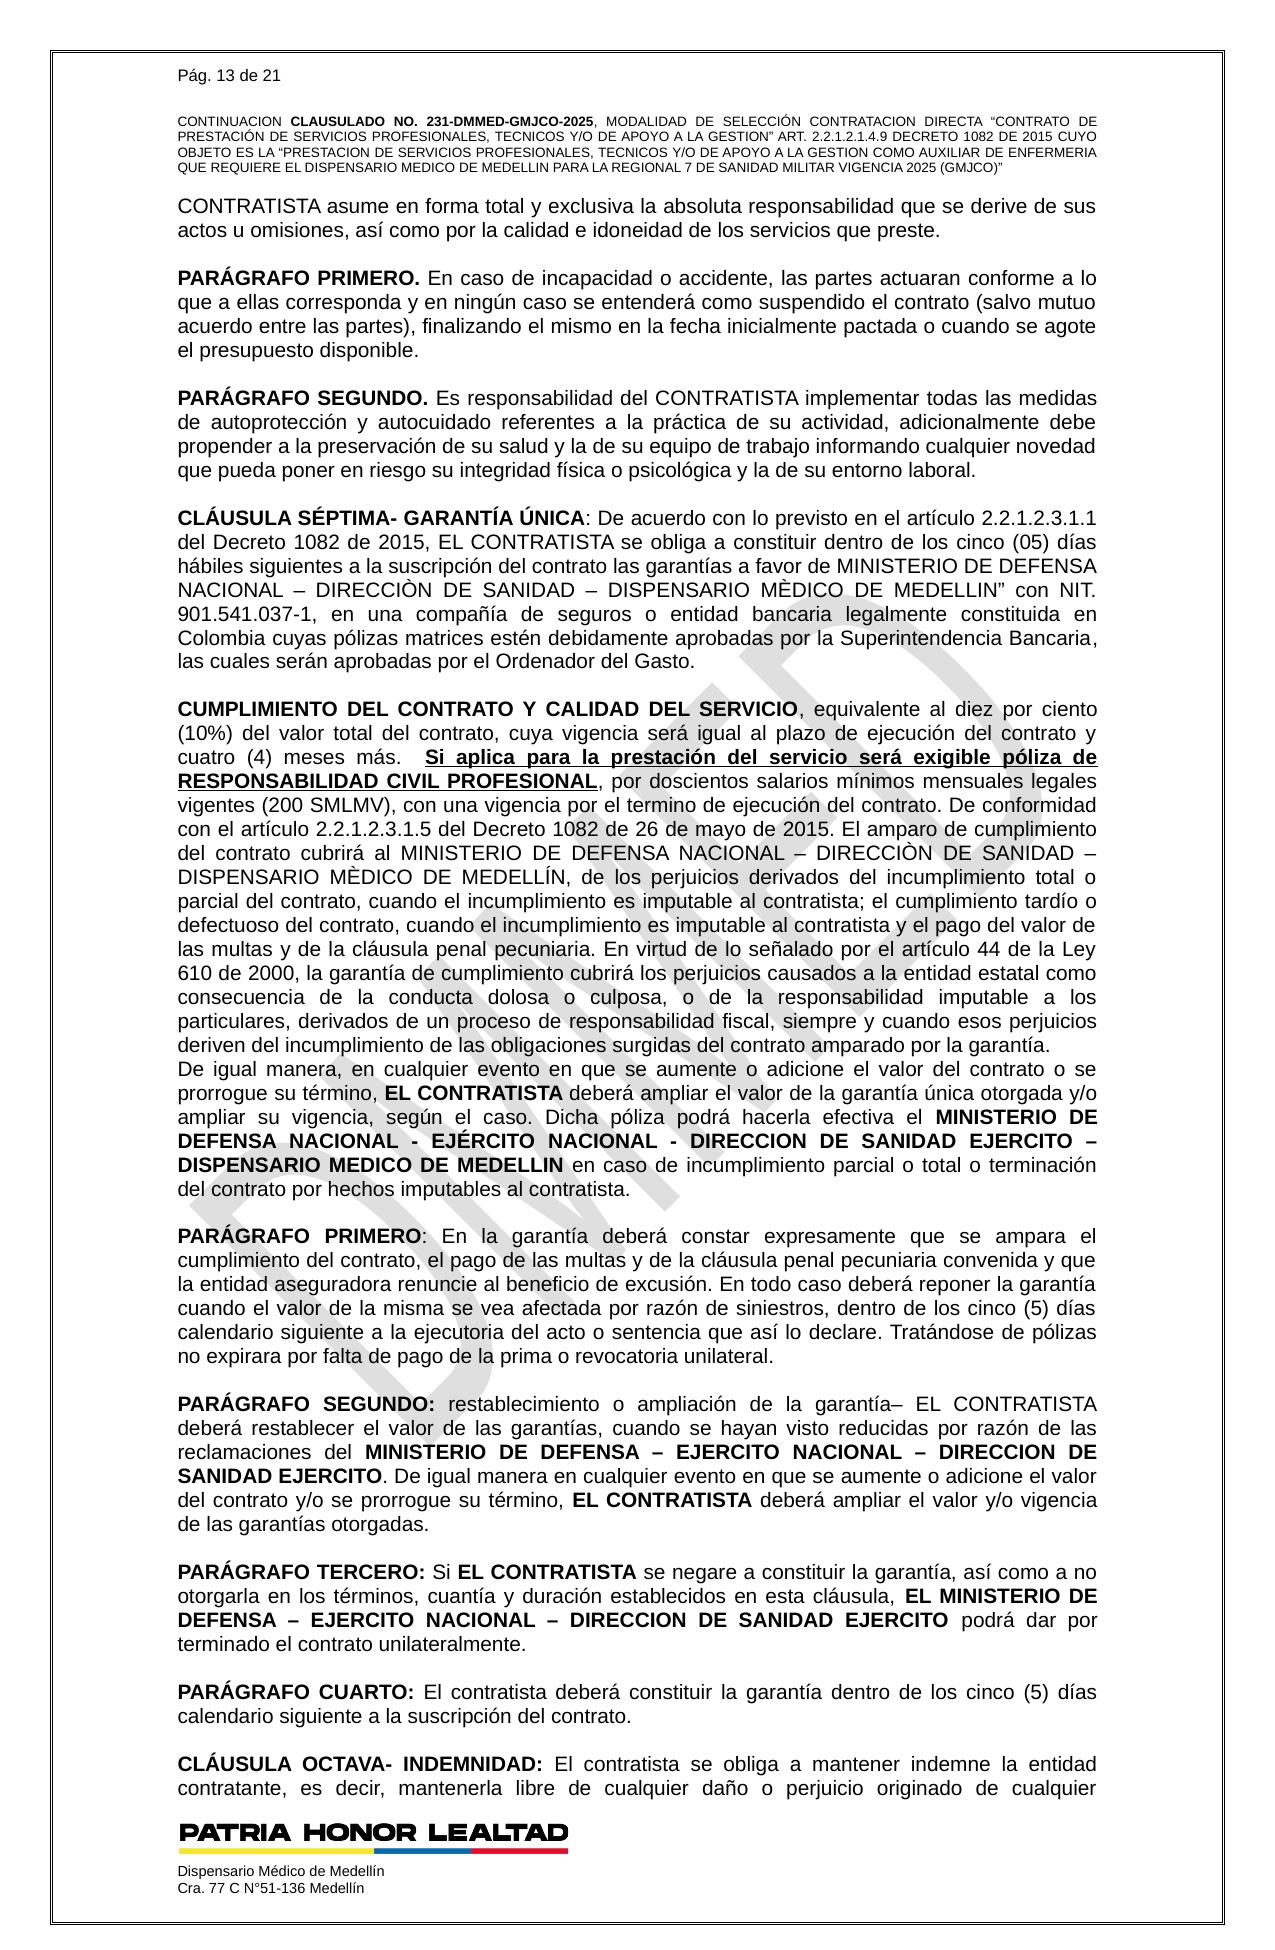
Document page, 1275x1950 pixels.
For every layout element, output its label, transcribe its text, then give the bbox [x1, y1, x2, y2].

text PARÁGRAFO CUARTO: El contratista deberá constituir la garantía dentro de los cinco (5) días calendario siguiente a la suscripción del contrato. [177, 1679, 1098, 1727]
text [177, 194, 1098, 242]
text De igual manera, en cualquier evento en que se aumente o adicione el valor del contrato o se prorrogue su término, EL CONTRATISTA deberá ampliar el valor de la garantía única otorgada y/o ampliar su vigencia, según el caso. Dicha póliza podrá hacerla efectiva el MINISTERIO DE DEFENSA NACIONAL - EJÉRCITO NACIONAL - DIRECCION DE SANIDAD EJERCITO – DISPENSARIO MEDICO DE MEDELLIN en caso de incumplimiento parcial o total o terminación del contrato por hechos imputables al contratista. [177, 1057, 1098, 1200]
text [177, 1751, 1098, 1799]
text PARÁGRAFO SEGUNDO. Es responsabilidad del CONTRATISTA implementar todas las medidas de autoprotección y autocuidado referentes a la práctica de su actividad, adicionalmente debe propender a la preservación de su salud y la de su equipo de trabajo informando cualquier novedad que pueda poner en riesgo su integridad física o psicológica y la de su entorno laboral. [177, 386, 1098, 482]
text CLÁUSULA SÉPTIMA- GARANTÍA ÚNICA: De acuerdo con lo previsto en el artículo 2.2.1.2.3.1.1 del Decreto 1082 de 2015, EL CONTRATISTA se obliga a constituir dentro de los cinco (05) días hábiles siguientes a la suscripción del contrato las garantías a favor de MINISTERIO DE DEFENSA NACIONAL – DIRECCIÒN DE SANIDAD – DISPENSARIO MÈDICO DE MEDELLIN” con NIT. 901.541.037-1, en una compañía de seguros o entidad bancaria legalmente constituida en Colombia cuyas pólizas matrices estén debidamente aprobadas por la Superintendencia Bancaria, las cuales serán aprobadas por el Ordenador del Gasto. [177, 506, 1098, 673]
picture [179, 1823, 569, 1854]
text PARÁGRAFO TERCERO: Si EL CONTRATISTA se negare a constituir la garantía, así como a no otorgarla en los términos, cuantía y duración establecidos en esta cláusula, EL MINISTERIO DE DEFENSA – EJERCITO NACIONAL – DIRECCION DE SANIDAD EJERCITO podrá dar por terminado el contrato unilateralmente. [177, 1560, 1098, 1656]
text CUMPLIMIENTO DEL CONTRATO Y CALIDAD DEL SERVICIO, equivalente al diez por ciento (10%) del valor total del contrato, cuya vigencia será igual al plazo de ejecución del contrato y cuatro (4) meses más. Si aplica para la prestación del servicio será exigible póliza de RESPONSABILIDAD CIVIL PROFESIONAL, por doscientos salarios mínimos mensuales legales vigentes (200 SMLMV), con una vigencia por el termino de ejecución del contrato. De conformidad con el artículo 2.2.1.2.3.1.5 del Decreto 1082 de 26 de mayo de 2015. El amparo de cumplimiento del contrato cubrirá al MINISTERIO DE DEFENSA NACIONAL – DIRECCIÒN DE SANIDAD – DISPENSARIO MÈDICO DE MEDELLÍN, de los perjuicios derivados del incumplimiento total o parcial del contrato, cuando el incumplimiento es imputable al contratista; el cumplimiento tardío o defectuoso del contrato, cuando el incumplimiento es imputable al contratista y el pago del valor de las multas y de la cláusula penal pecuniaria. En virtud de lo señalado por el artículo 44 de la Ley 610 de 2000, la garantía de cumplimiento cubrirá los perjuicios causados a la entidad estatal como consecuencia de la conducta dolosa o culposa, o de la responsabilidad imputable a los particulares, derivados de un proceso de responsabilidad fiscal, siempre y cuando esos perjuicios deriven del incumplimiento de las obligaciones surgidas del contrato amparado por la garantía. [177, 697, 1098, 1057]
text PARÁGRAFO PRIMERO. En caso de incapacidad o accidente, las partes actuaran conforme a lo que a ellas corresponda y en ningún caso se entenderá como suspendido el contrato (salvo mutuo acuerdo entre las partes), finalizando el mismo en la fecha inicialmente pactada o cuando se agote el presupuesto disponible. [177, 266, 1098, 362]
text PARÁGRAFO SEGUNDO: restablecimiento o ampliación de la garantía– EL CONTRATISTA deberá restablecer el valor de las garantías, cuando se hayan visto reducidas por razón de las reclamaciones del MINISTERIO DE DEFENSA – EJERCITO NACIONAL – DIRECCION DE SANIDAD EJERCITO. De igual manera en cualquier evento en que se aumente o adicione el valor del contrato y/o se prorrogue su término, EL CONTRATISTA deberá ampliar el valor y/o vigencia de las garantías otorgadas. [177, 1392, 1098, 1536]
text PARÁGRAFO PRIMERO: En la garantía deberá constar expresamente que se ampara el cumplimiento del contrato, el pago de las multas y de la cláusula penal pecuniaria convenida y que la entidad aseguradora renuncie al beneficio de excusión. En todo caso deberá reponer la garantía cuando el valor de la misma se vea afectada por razón de siniestros, dentro de los cinco (5) días calendario siguiente a la ejecutoria del acto o sentencia que así lo declare. Tratándose de pólizas no expirara por falta de pago de la prima o revocatoria unilateral. [177, 1224, 1098, 1368]
